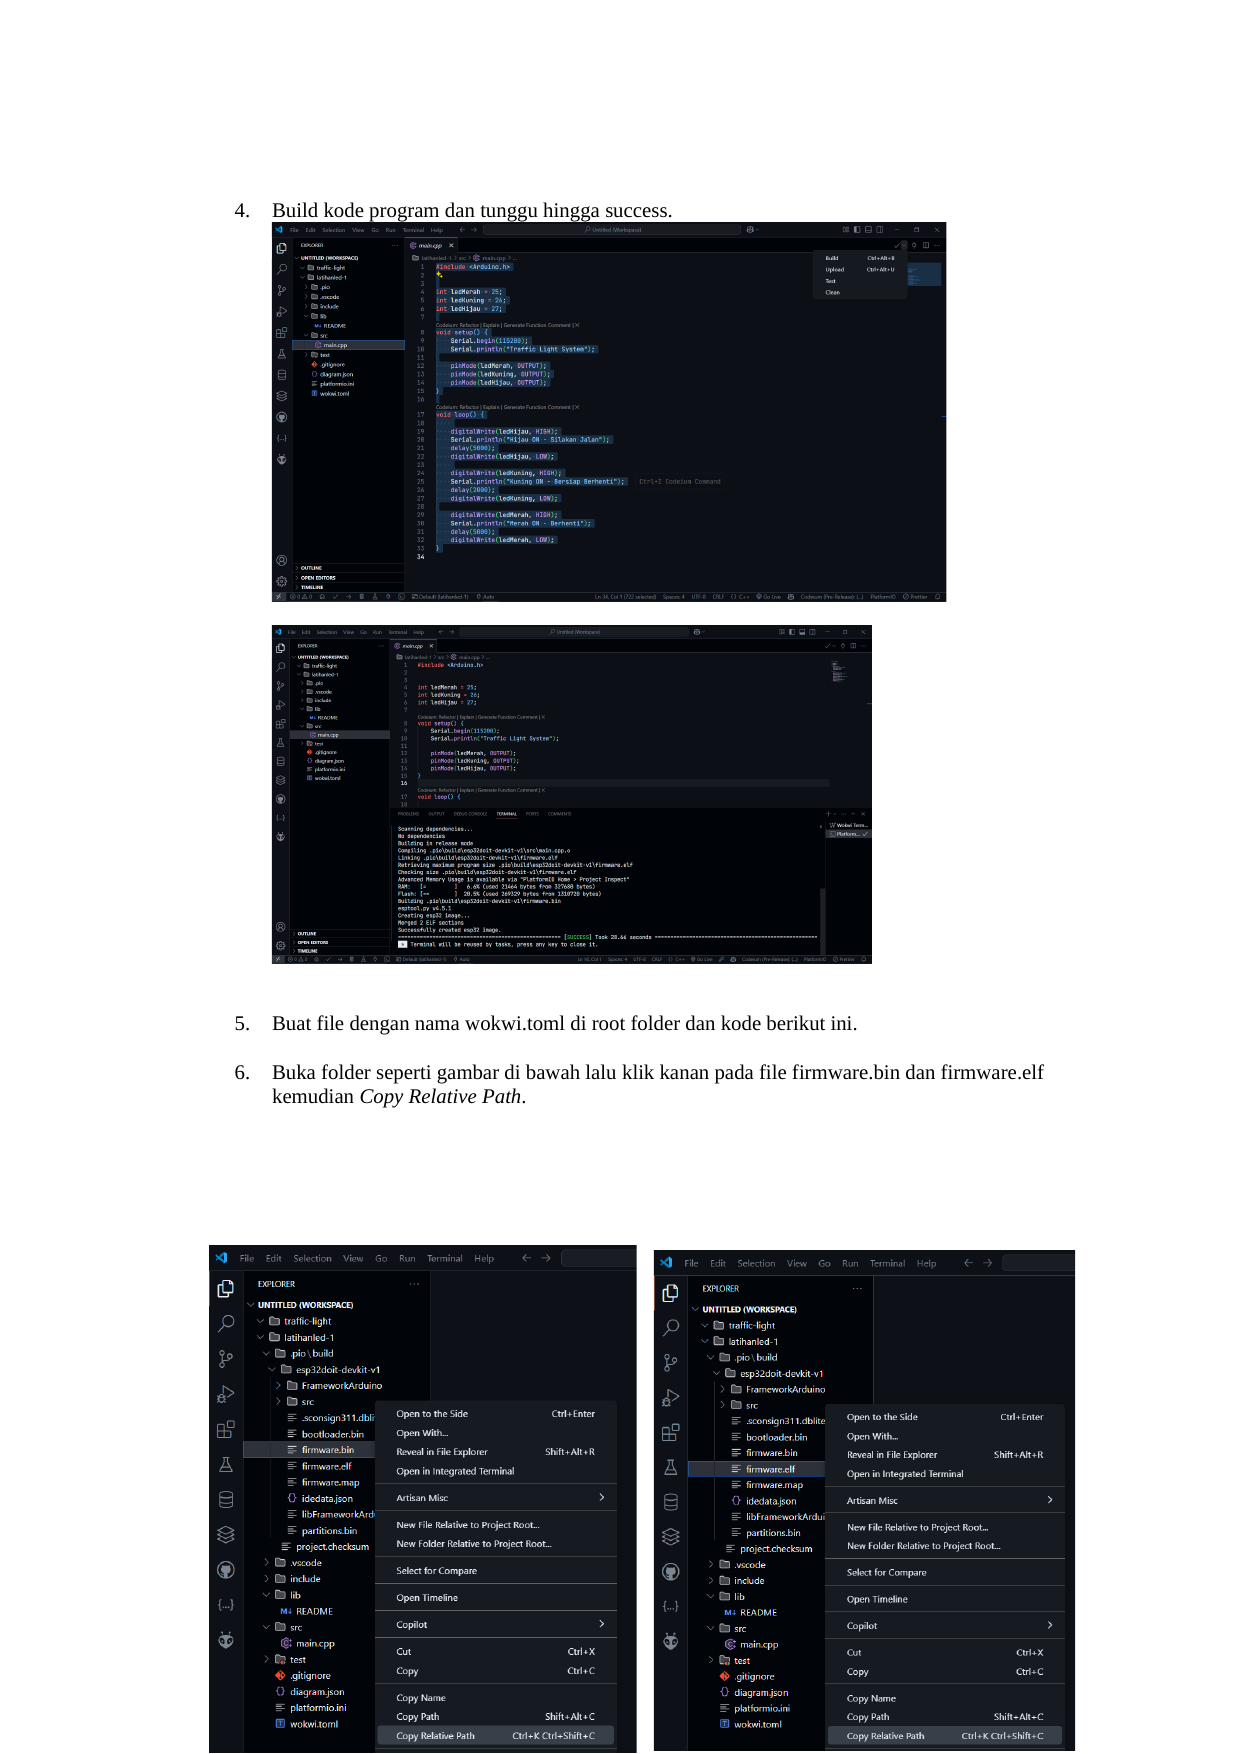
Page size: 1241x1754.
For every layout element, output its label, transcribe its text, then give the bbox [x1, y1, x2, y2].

picture [271, 222, 947, 602]
picture [208, 1245, 637, 1752]
picture [653, 1250, 1075, 1751]
list Buka folder seperti gambar di bawah lalu klik kanan pada file firmware.bin dan firmware.elf kemudian Copy Relative Path. [234, 1059, 1090, 1108]
list Buat file dengan nama wokwi.toml di root folder dan kode berikut ini. [234, 1011, 1090, 1035]
picture [271, 625, 872, 964]
list Build kode program dan tunggu hingga success. [234, 198, 1090, 222]
